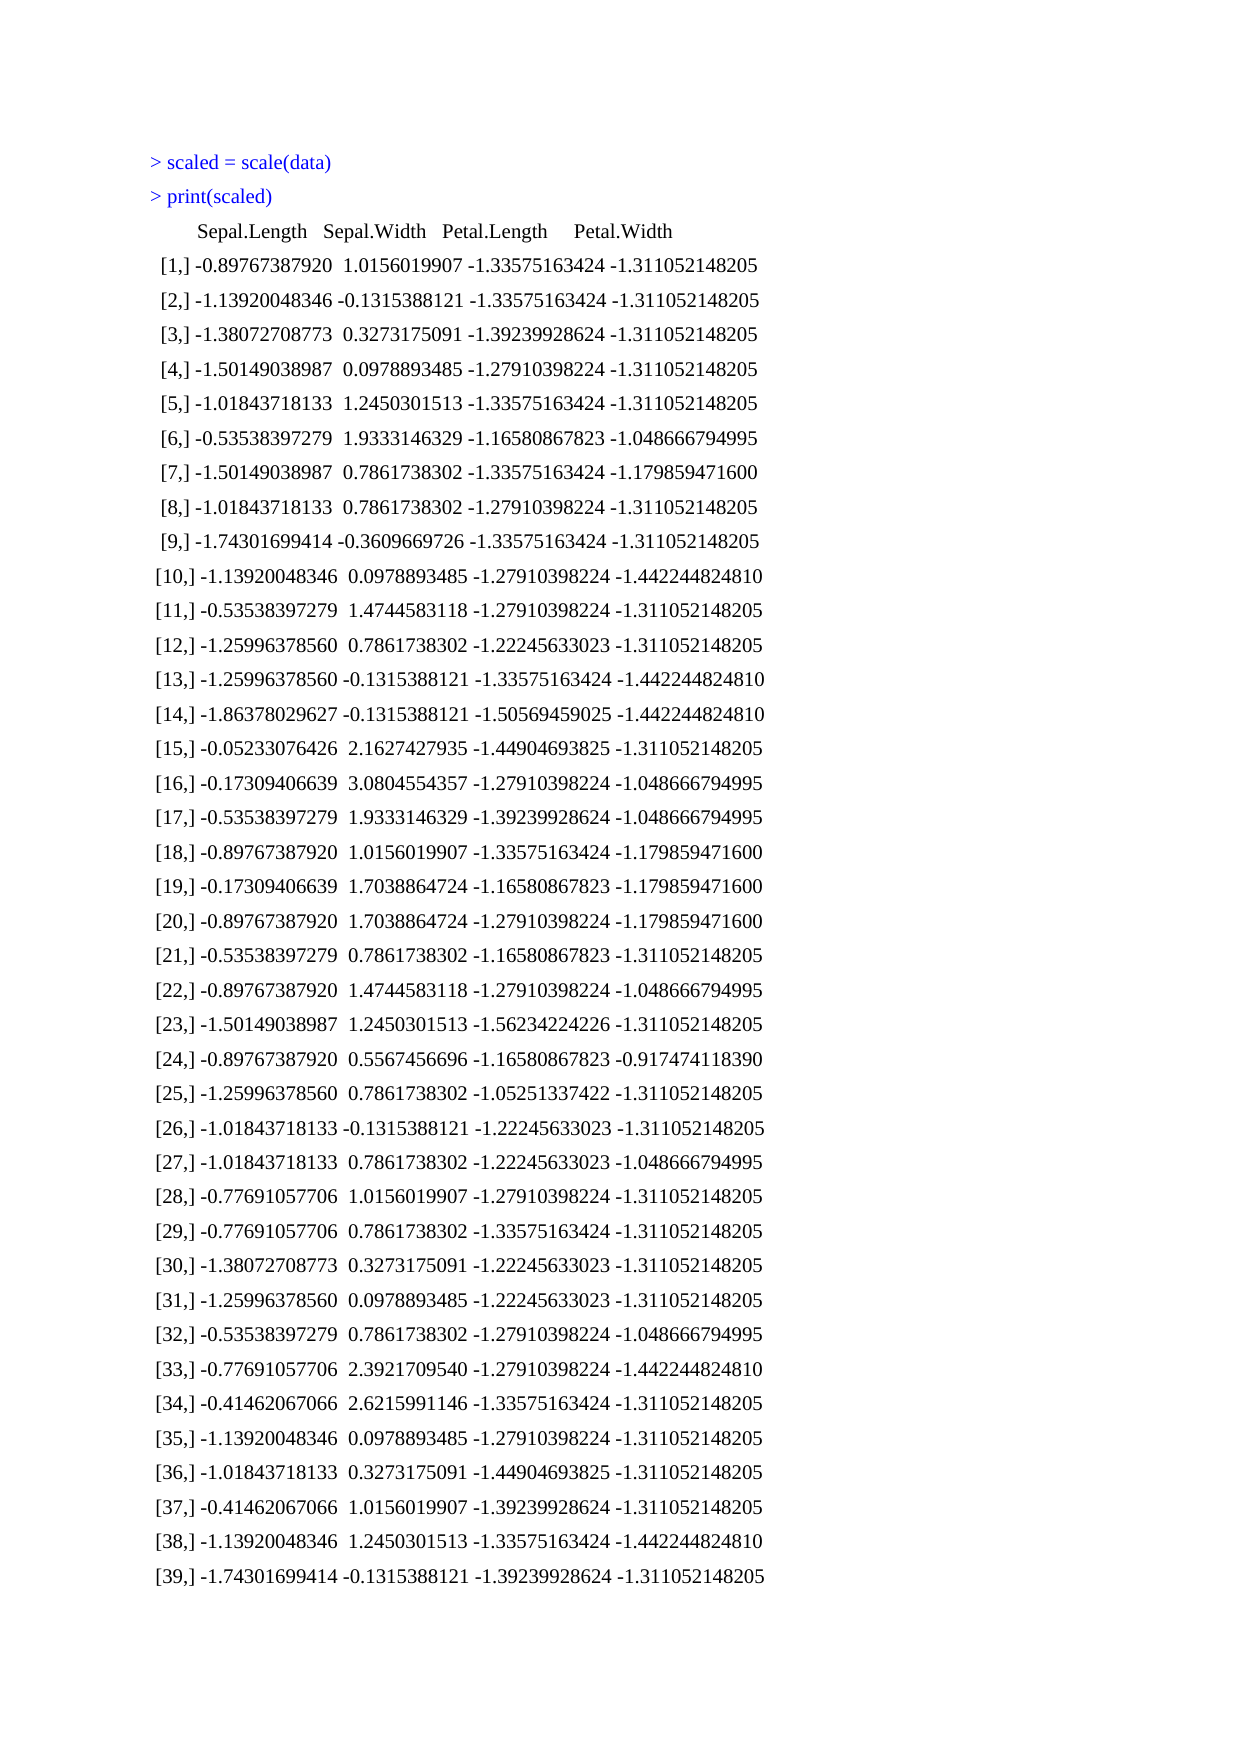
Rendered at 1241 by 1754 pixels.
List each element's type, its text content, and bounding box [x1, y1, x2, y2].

text [5,] -1.01843718133 1.2450301513 -1.33575163424 -1.311052148205 [150, 391, 1090, 415]
text Sepal.Length Sepal.Width Petal.Length Petal.Width [150, 219, 1090, 243]
text [11,] -0.53538397279 1.4744583118 -1.27910398224 -1.311052148205 [150, 598, 1090, 622]
text [38,] -1.13920048346 1.2450301513 -1.33575163424 -1.442244824810 [150, 1529, 1090, 1553]
text [24,] -0.89767387920 0.5567456696 -1.16580867823 -0.917474118390 [150, 1046, 1090, 1071]
text [10,] -1.13920048346 0.0978893485 -1.27910398224 -1.442244824810 [150, 564, 1090, 588]
text [3,] -1.38072708773 0.3273175091 -1.39239928624 -1.311052148205 [150, 322, 1090, 346]
text [6,] -0.53538397279 1.9333146329 -1.16580867823 -1.048666794995 [150, 426, 1090, 450]
text [9,] -1.74301699414 -0.3609669726 -1.33575163424 -1.311052148205 [150, 529, 1090, 553]
text [19,] -0.17309406639 1.7038864724 -1.16580867823 -1.179859471600 [150, 874, 1090, 898]
text [29,] -0.77691057706 0.7861738302 -1.33575163424 -1.311052148205 [150, 1219, 1090, 1243]
text [31,] -1.25996378560 0.0978893485 -1.22245633023 -1.311052148205 [150, 1288, 1090, 1312]
text [2,] -1.13920048346 -0.1315388121 -1.33575163424 -1.311052148205 [150, 288, 1090, 312]
text [39,] -1.74301699414 -0.1315388121 -1.39239928624 -1.311052148205 [150, 1564, 1090, 1588]
text [32,] -0.53538397279 0.7861738302 -1.27910398224 -1.048666794995 [150, 1322, 1090, 1346]
text [36,] -1.01843718133 0.3273175091 -1.44904693825 -1.311052148205 [150, 1460, 1090, 1484]
text [8,] -1.01843718133 0.7861738302 -1.27910398224 -1.311052148205 [150, 495, 1090, 519]
text [17,] -0.53538397279 1.9333146329 -1.39239928624 -1.048666794995 [150, 805, 1090, 829]
text [28,] -0.77691057706 1.0156019907 -1.27910398224 -1.311052148205 [150, 1184, 1090, 1208]
text [26,] -1.01843718133 -0.1315388121 -1.22245633023 -1.311052148205 [150, 1115, 1090, 1139]
text [34,] -0.41462067066 2.6215991146 -1.33575163424 -1.311052148205 [150, 1391, 1090, 1415]
text [18,] -0.89767387920 1.0156019907 -1.33575163424 -1.179859471600 [150, 839, 1090, 864]
text [4,] -1.50149038987 0.0978893485 -1.27910398224 -1.311052148205 [150, 357, 1090, 381]
text > print(scaled) [150, 184, 1090, 208]
text [37,] -0.41462067066 1.0156019907 -1.39239928624 -1.311052148205 [150, 1495, 1090, 1519]
text > scaled = scale(data) [150, 150, 1090, 174]
text [15,] -0.05233076426 2.1627427935 -1.44904693825 -1.311052148205 [150, 736, 1090, 760]
text [30,] -1.38072708773 0.3273175091 -1.22245633023 -1.311052148205 [150, 1253, 1090, 1277]
text [33,] -0.77691057706 2.3921709540 -1.27910398224 -1.442244824810 [150, 1357, 1090, 1381]
text [16,] -0.17309406639 3.0804554357 -1.27910398224 -1.048666794995 [150, 771, 1090, 795]
text [21,] -0.53538397279 0.7861738302 -1.16580867823 -1.311052148205 [150, 943, 1090, 967]
text [14,] -1.86378029627 -0.1315388121 -1.50569459025 -1.442244824810 [150, 702, 1090, 726]
text [13,] -1.25996378560 -0.1315388121 -1.33575163424 -1.442244824810 [150, 667, 1090, 691]
text [22,] -0.89767387920 1.4744583118 -1.27910398224 -1.048666794995 [150, 977, 1090, 1002]
text [35,] -1.13920048346 0.0978893485 -1.27910398224 -1.311052148205 [150, 1426, 1090, 1450]
text [1,] -0.89767387920 1.0156019907 -1.33575163424 -1.311052148205 [150, 253, 1090, 277]
text [20,] -0.89767387920 1.7038864724 -1.27910398224 -1.179859471600 [150, 908, 1090, 933]
text [25,] -1.25996378560 0.7861738302 -1.05251337422 -1.311052148205 [150, 1081, 1090, 1105]
text [27,] -1.01843718133 0.7861738302 -1.22245633023 -1.048666794995 [150, 1150, 1090, 1174]
text [23,] -1.50149038987 1.2450301513 -1.56234224226 -1.311052148205 [150, 1012, 1090, 1036]
text [12,] -1.25996378560 0.7861738302 -1.22245633023 -1.311052148205 [150, 633, 1090, 657]
text [7,] -1.50149038987 0.7861738302 -1.33575163424 -1.179859471600 [150, 460, 1090, 484]
